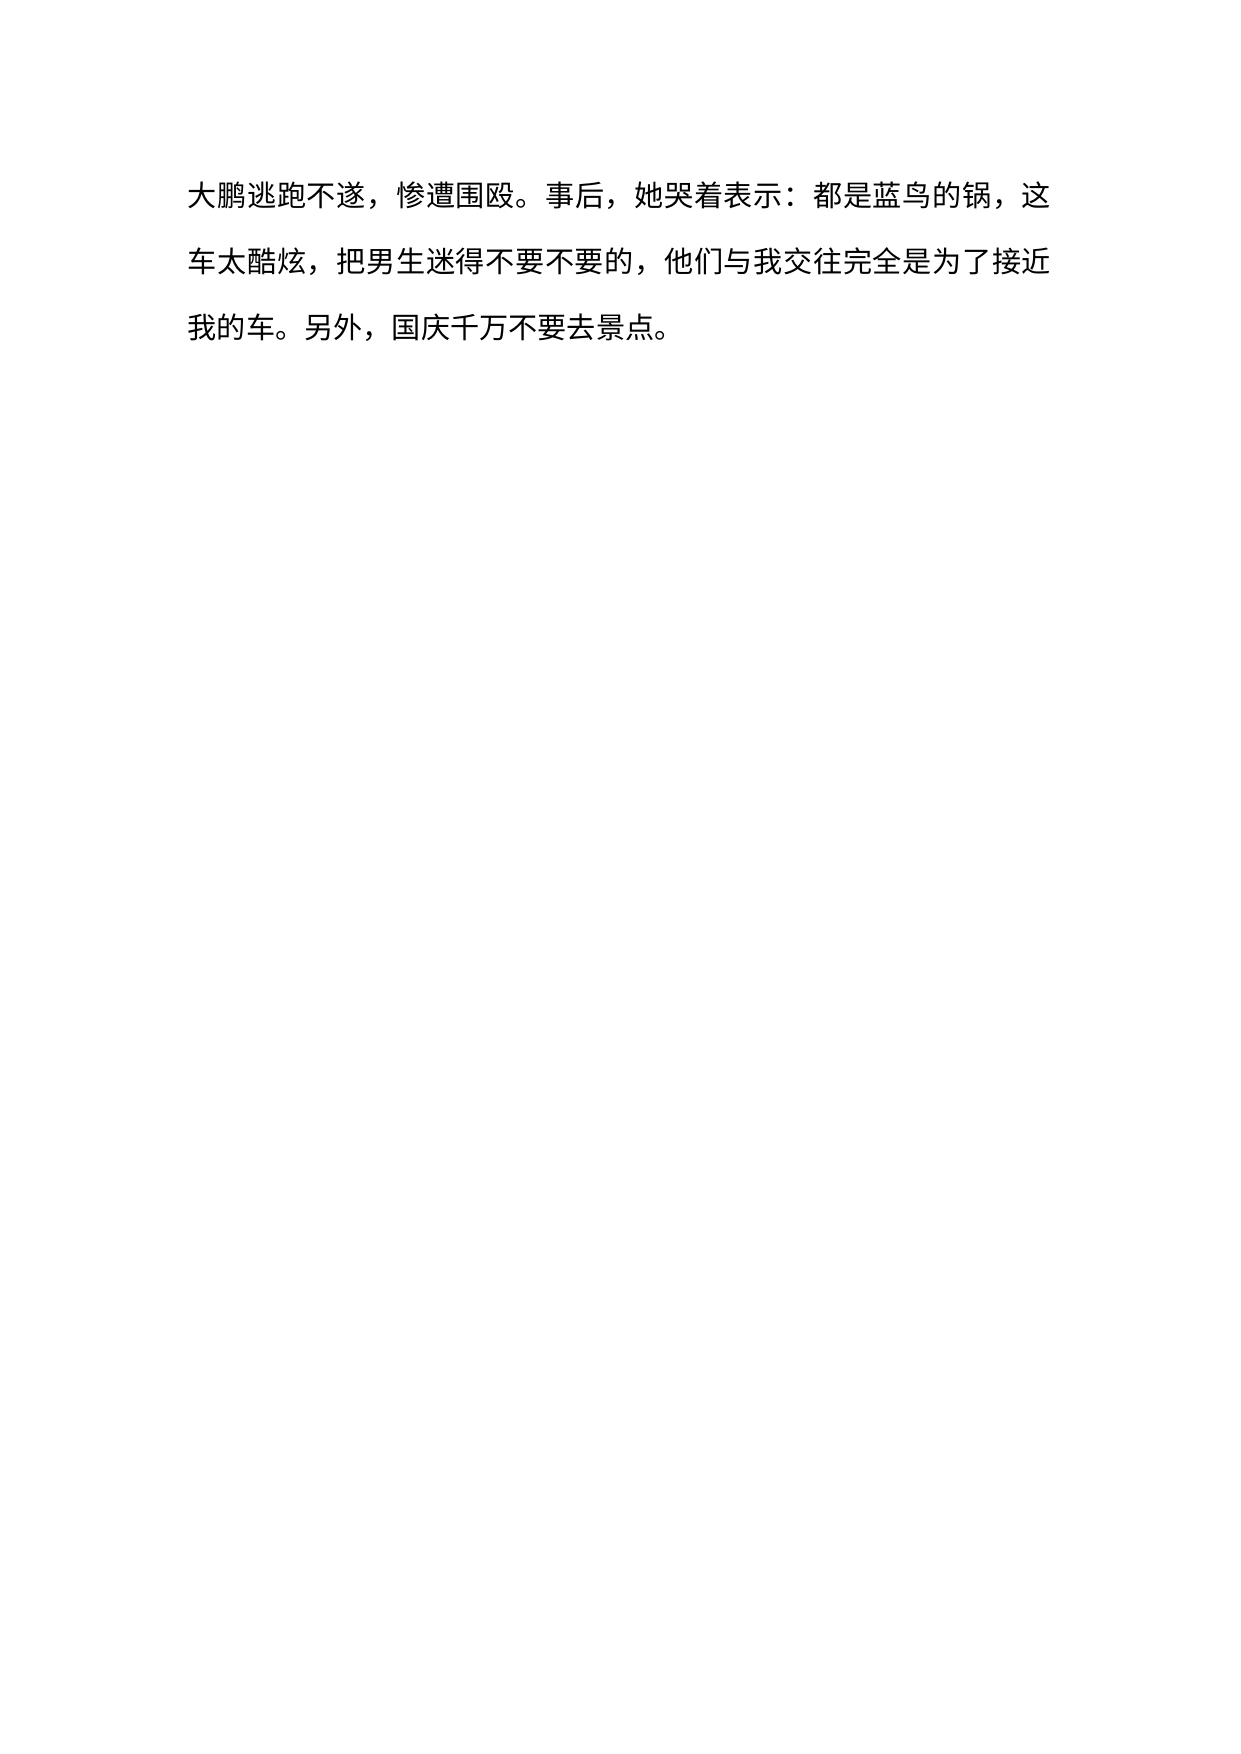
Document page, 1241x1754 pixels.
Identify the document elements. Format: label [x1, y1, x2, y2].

text [187, 172, 1053, 348]
